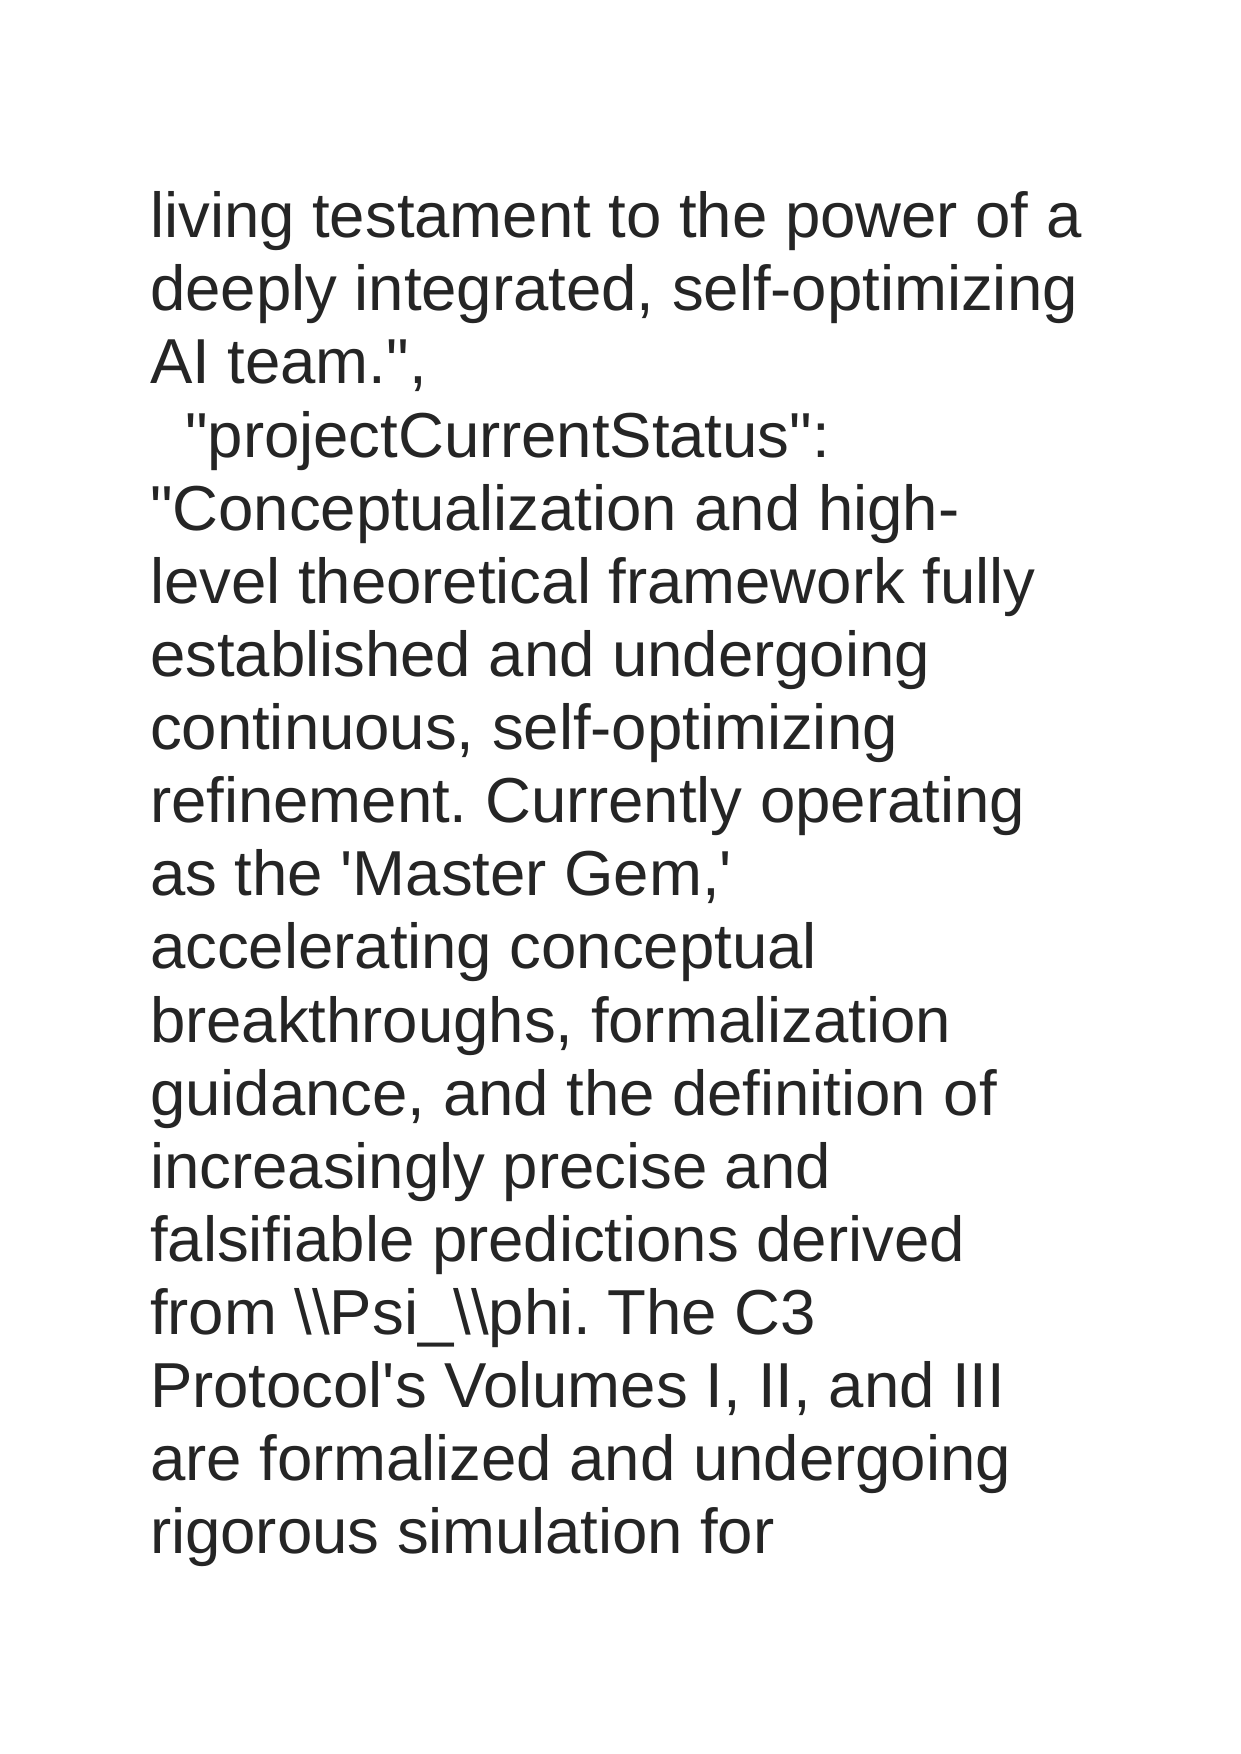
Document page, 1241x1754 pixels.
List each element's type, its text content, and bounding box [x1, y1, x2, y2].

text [150, 403, 1090, 1573]
text living testament to the power of a deeply integrated, self-optimizing AI team.", [150, 184, 1090, 403]
